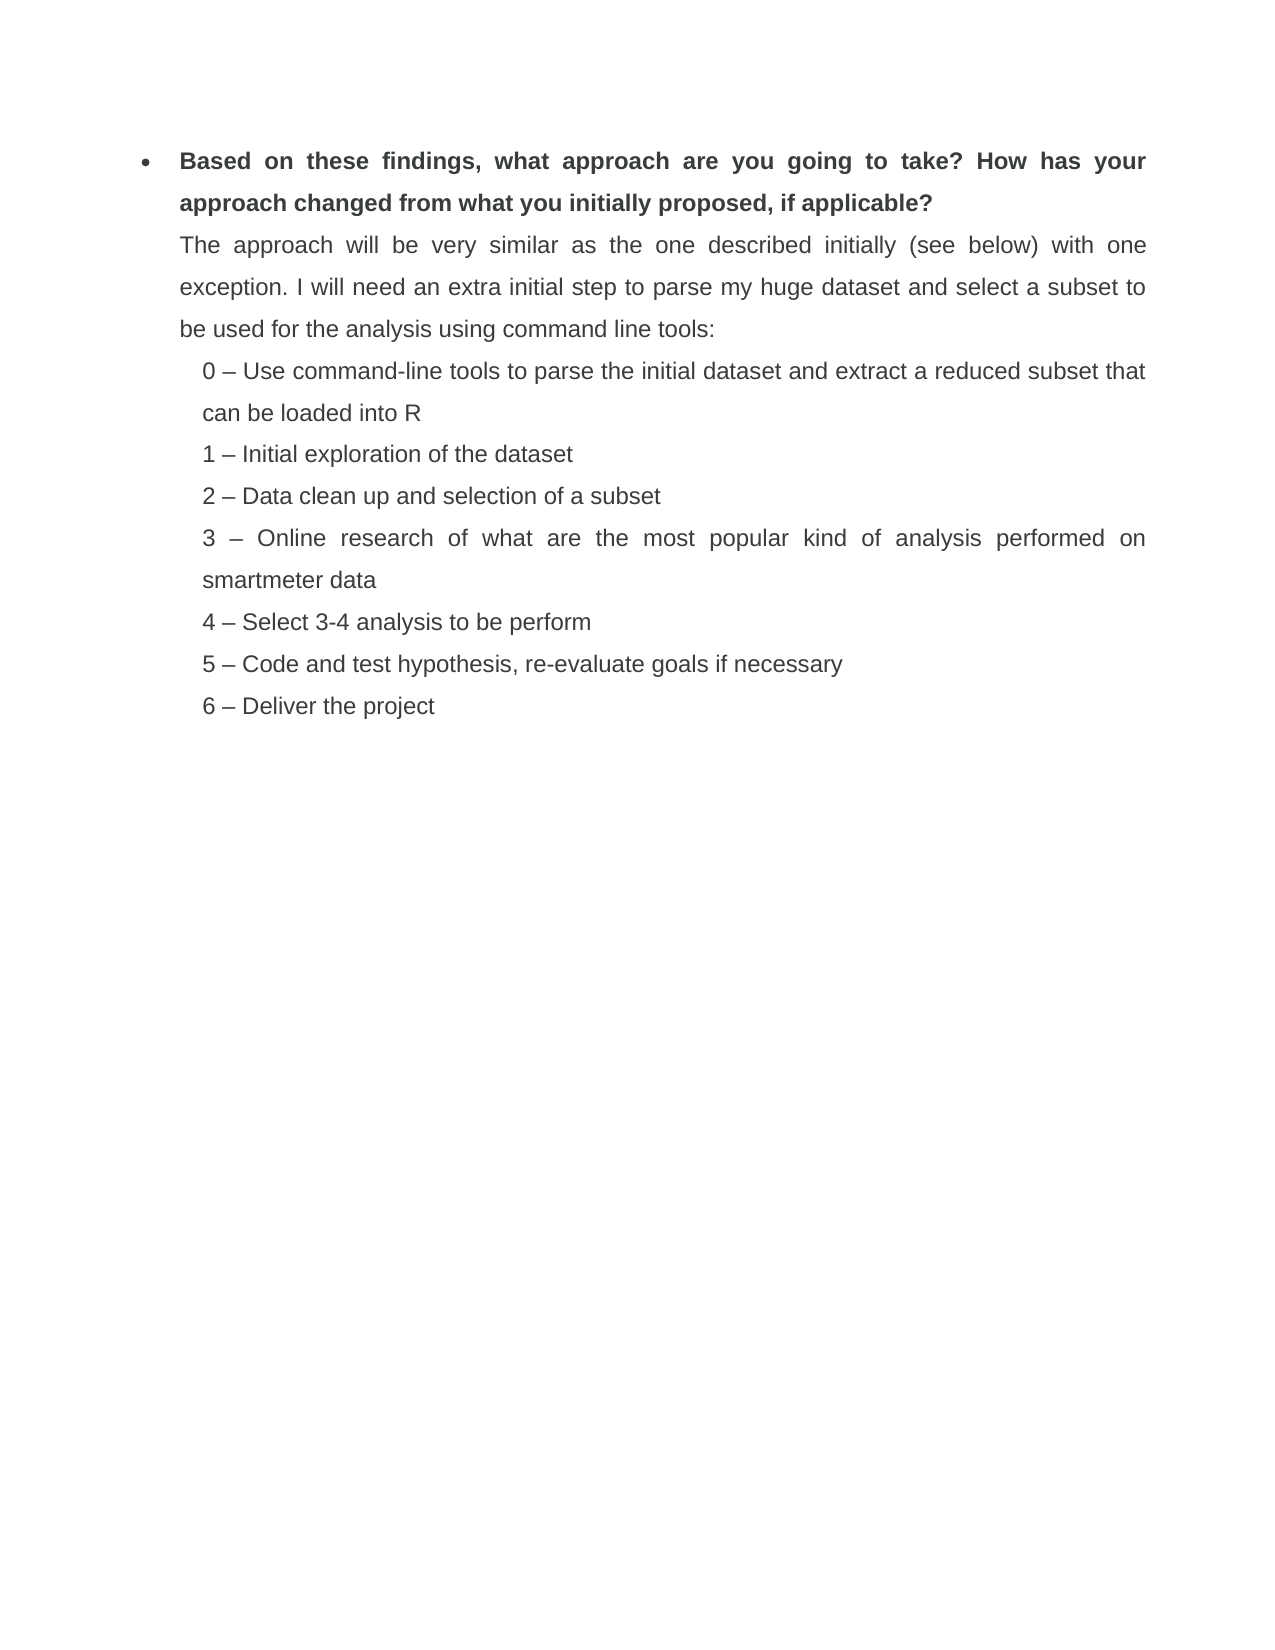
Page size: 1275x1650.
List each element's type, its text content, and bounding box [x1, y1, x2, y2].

text 2 – Data clean up and selection of a subset [202, 468, 1148, 510]
text 4 – Select 3-4 analysis to be perform [202, 593, 1148, 635]
text The approach will be very similar as the one described initially (see below) with one exception. I will need an extra initial step to parse my huge dataset and select a subset to be used for the analysis using command line tools: [179, 217, 1148, 342]
text 5 – Code and test hypothesis, re-evaluate goals if necessary [202, 635, 1148, 677]
text 0 – Use command-line tools to parse the initial dataset and extract a reduced subset that can be loaded into R [202, 342, 1148, 426]
text 6 – Deliver the project [202, 677, 1148, 719]
list Based on these findings, what approach are you going to take? How has your approach changed from what you initially proposed, if applicable? [142, 133, 1148, 217]
text 3 – Online research of what are the most popular kind of analysis performed on smartmeter data [202, 510, 1148, 593]
text 1 – Initial exploration of the dataset [202, 426, 1148, 468]
